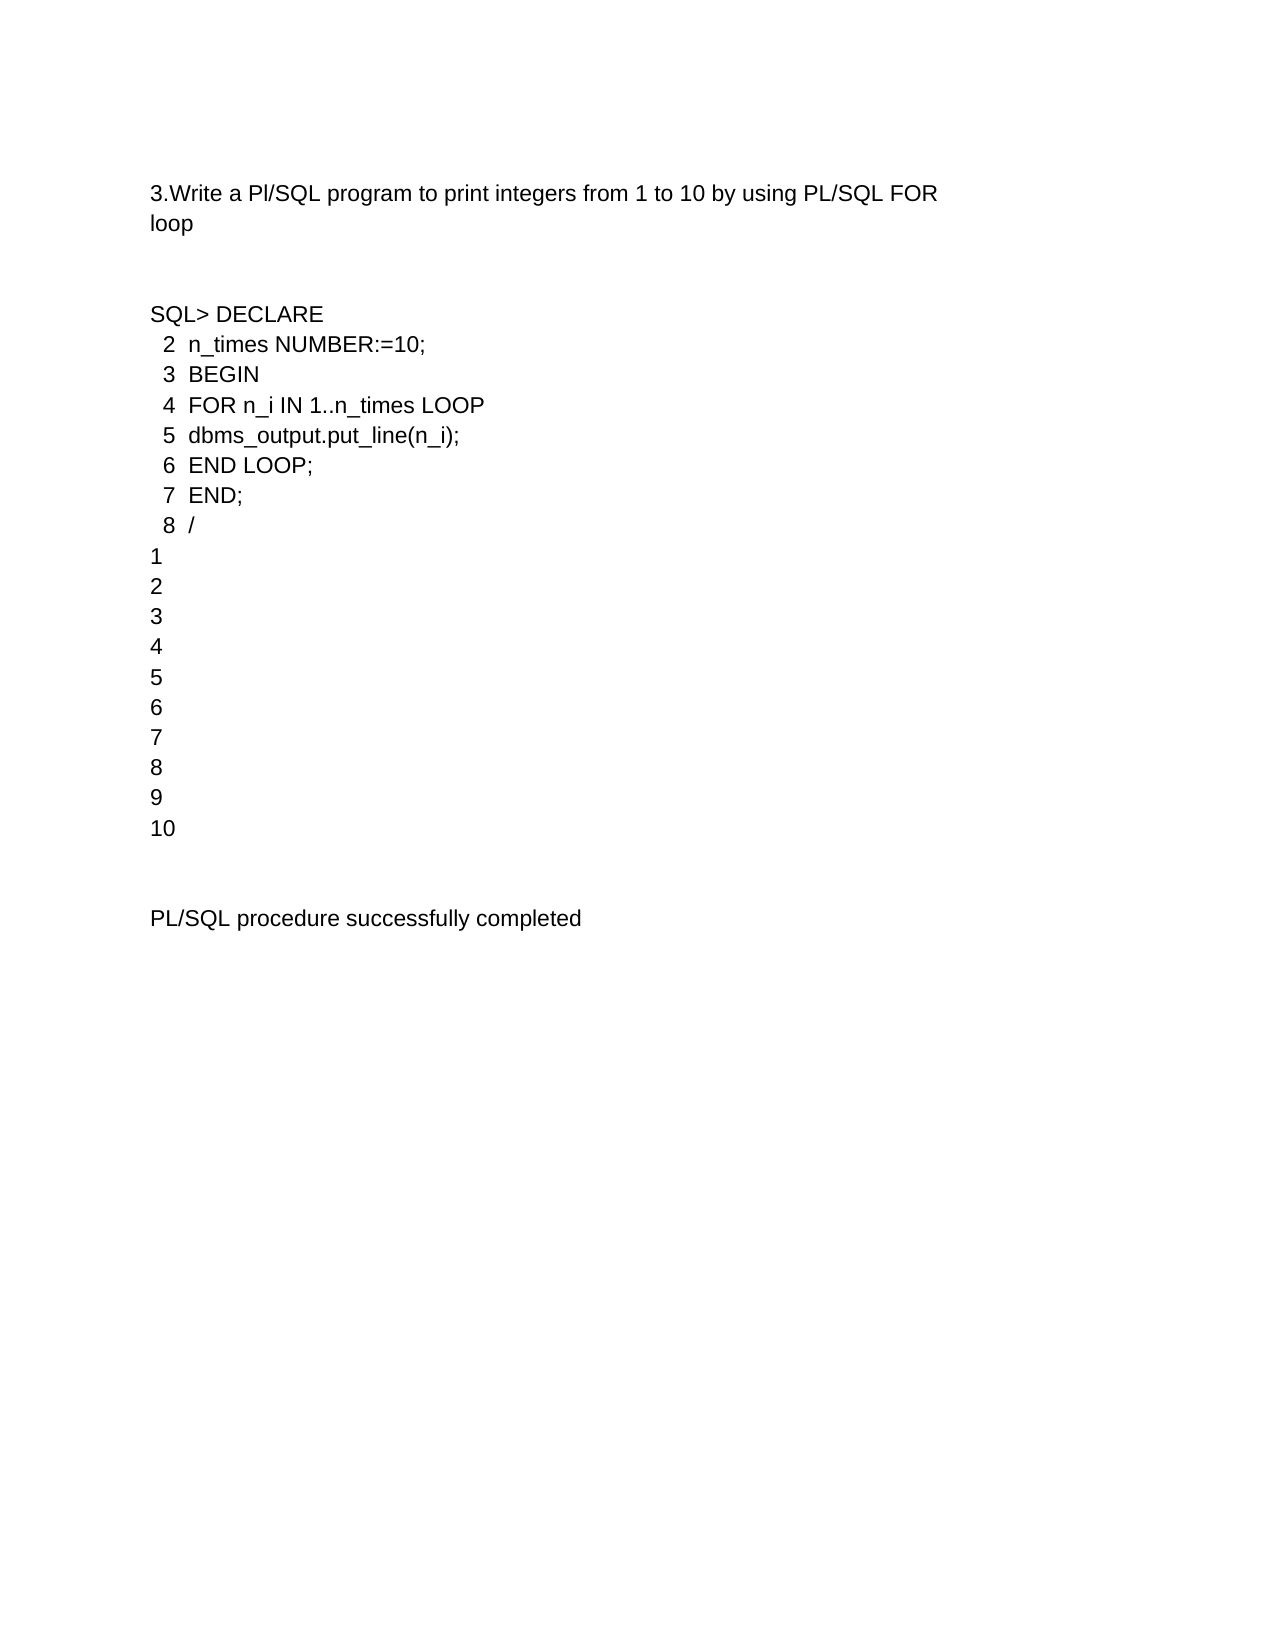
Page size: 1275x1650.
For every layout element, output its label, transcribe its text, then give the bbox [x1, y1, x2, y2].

text 7 [150, 724, 1125, 750]
text loop [150, 210, 1125, 237]
text 8 [150, 754, 1125, 781]
text 6 [150, 694, 1125, 720]
text 3 [150, 603, 1125, 629]
text 4 FOR n_i IN 1..n_times LOOP [150, 392, 1125, 418]
text SQL> DECLARE [150, 301, 1125, 327]
text 7 END; [150, 482, 1125, 509]
text 2 [150, 573, 1125, 599]
text 1 [150, 543, 1125, 569]
text 4 [150, 633, 1125, 660]
text PL/SQL procedure successfully completed [150, 905, 1125, 932]
text 10 [150, 814, 1125, 841]
text 6 END LOOP; [150, 452, 1125, 478]
text 2 n_times NUMBER:=10; [150, 331, 1125, 358]
text 8 / [150, 512, 1125, 539]
text 5 [150, 663, 1125, 690]
text 3.Write a Pl/SQL program to print integers from 1 to 10 by using PL/SQL FOR [150, 180, 1125, 207]
text 5 dbms_output.put_line(n_i); [150, 422, 1125, 448]
text 9 [150, 784, 1125, 811]
text 3 BEGIN [150, 361, 1125, 388]
